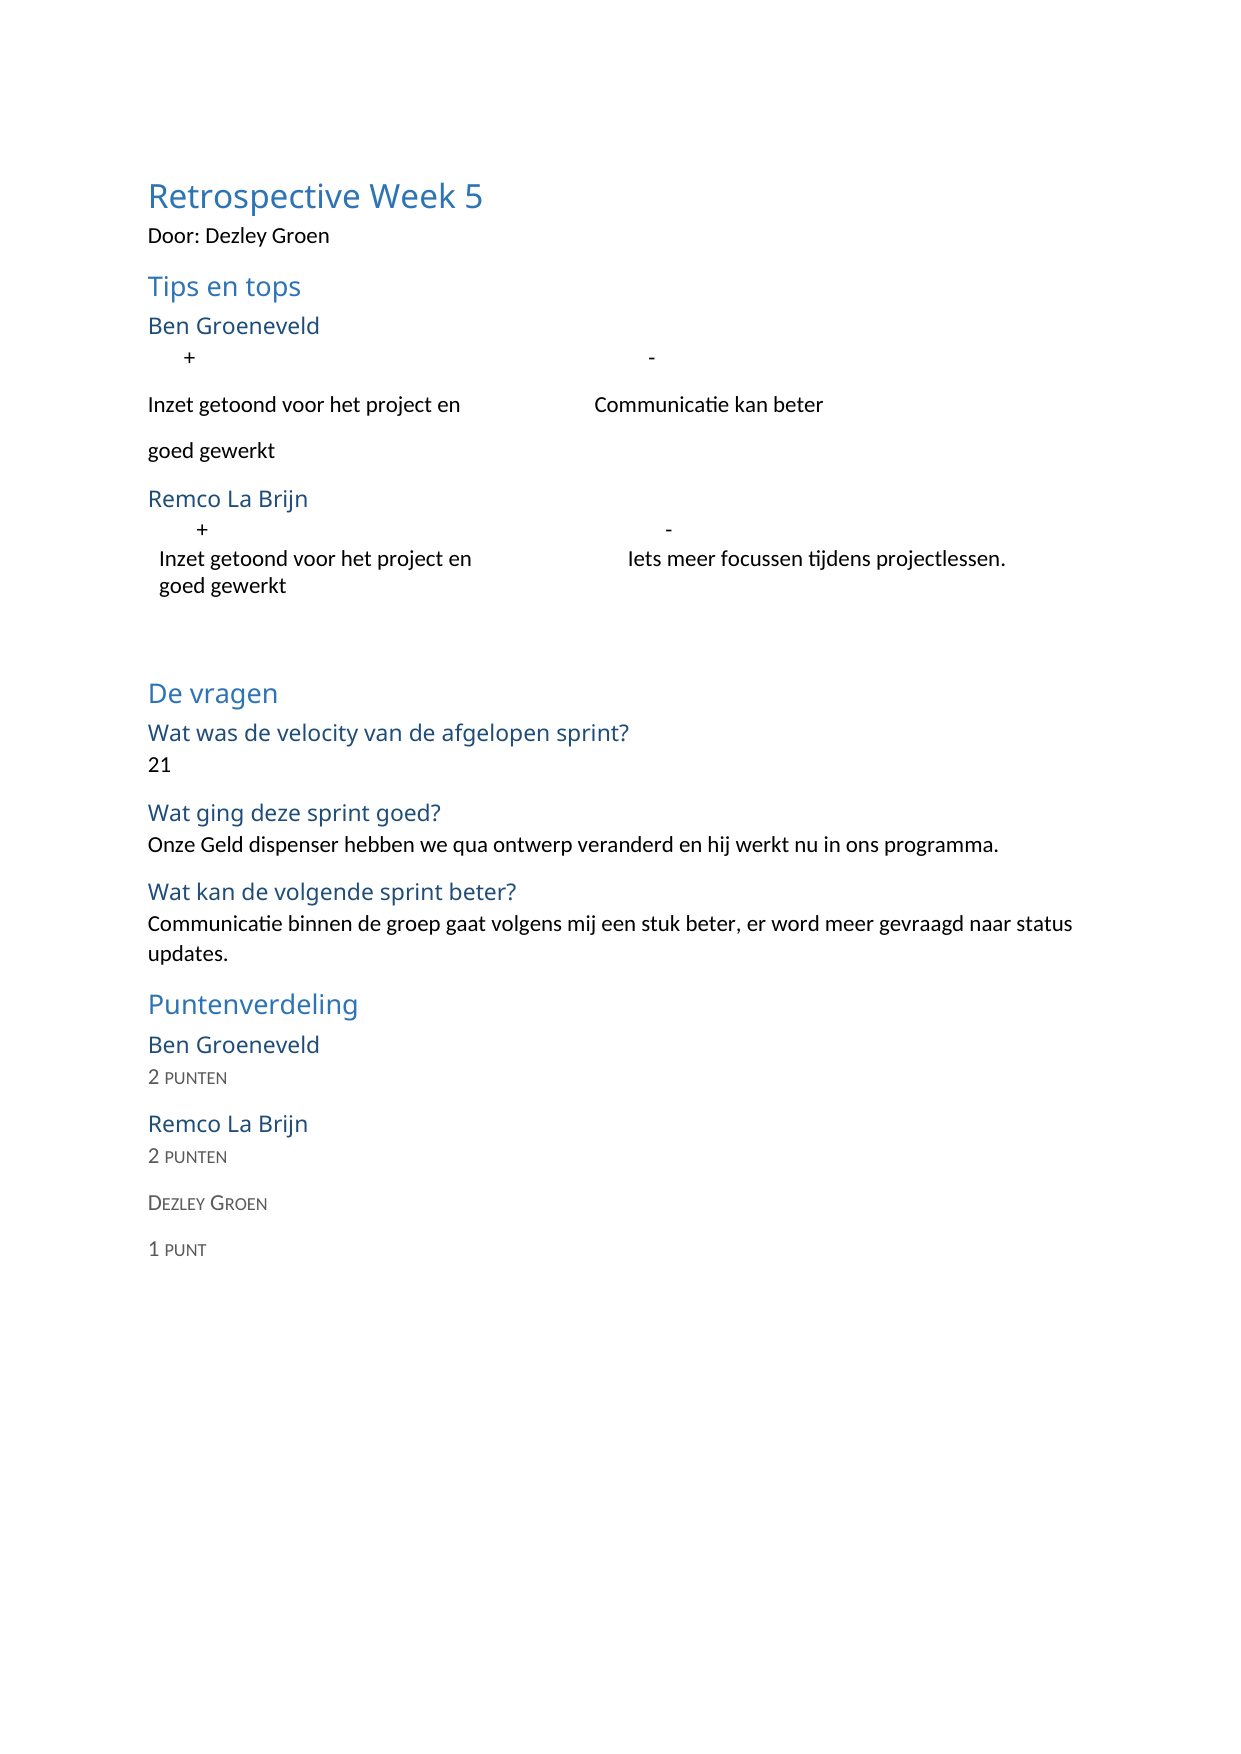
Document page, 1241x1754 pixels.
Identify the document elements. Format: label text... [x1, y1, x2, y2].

text 2 punten [148, 1141, 1093, 1169]
text 21 [148, 750, 1093, 778]
text 2 punten [148, 1062, 1093, 1090]
text Communicatie binnen de groep gaat volgens mij een stuk beter, er word meer gevraagd naar status updates. [148, 909, 1093, 967]
subtitle De vragen [148, 674, 1093, 711]
subtitle Wat kan de volgende sprint beter? [148, 876, 1093, 907]
text Inzet getoond voor het project en Communicatie kan beter [148, 390, 1093, 418]
text Door: Dezley Groen [148, 221, 1093, 249]
subtitle Remco La Brijn [148, 1108, 1093, 1139]
text Onze Geld dispenser hebben we qua ontwerp veranderd en hij werkt nu in ons programma. [148, 830, 1093, 858]
text Dezley Groen [148, 1188, 1093, 1216]
text + - [148, 343, 1093, 371]
subtitle Puntenverdeling [148, 985, 1093, 1022]
subtitle Ben Groeneveld [148, 1029, 1093, 1060]
table_header - Iets meer focussen tijdens projectlessen. [616, 516, 1085, 628]
text 1 punt [148, 1234, 1093, 1262]
subtitle Wat ging deze sprint goed? [148, 797, 1093, 828]
text goed gewerkt [148, 436, 1093, 464]
subtitle Remco La Brijn [148, 482, 1093, 514]
subtitle Ben Groeneveld [148, 310, 1093, 342]
table_header + Inzet getoond voor het project en goed gewerkt [148, 516, 616, 628]
subtitle Wat was de velocity van de afgelopen sprint? [148, 717, 1093, 748]
subtitle Retrospective Week 5 [148, 173, 1093, 218]
subtitle Tips en tops [148, 267, 1093, 304]
